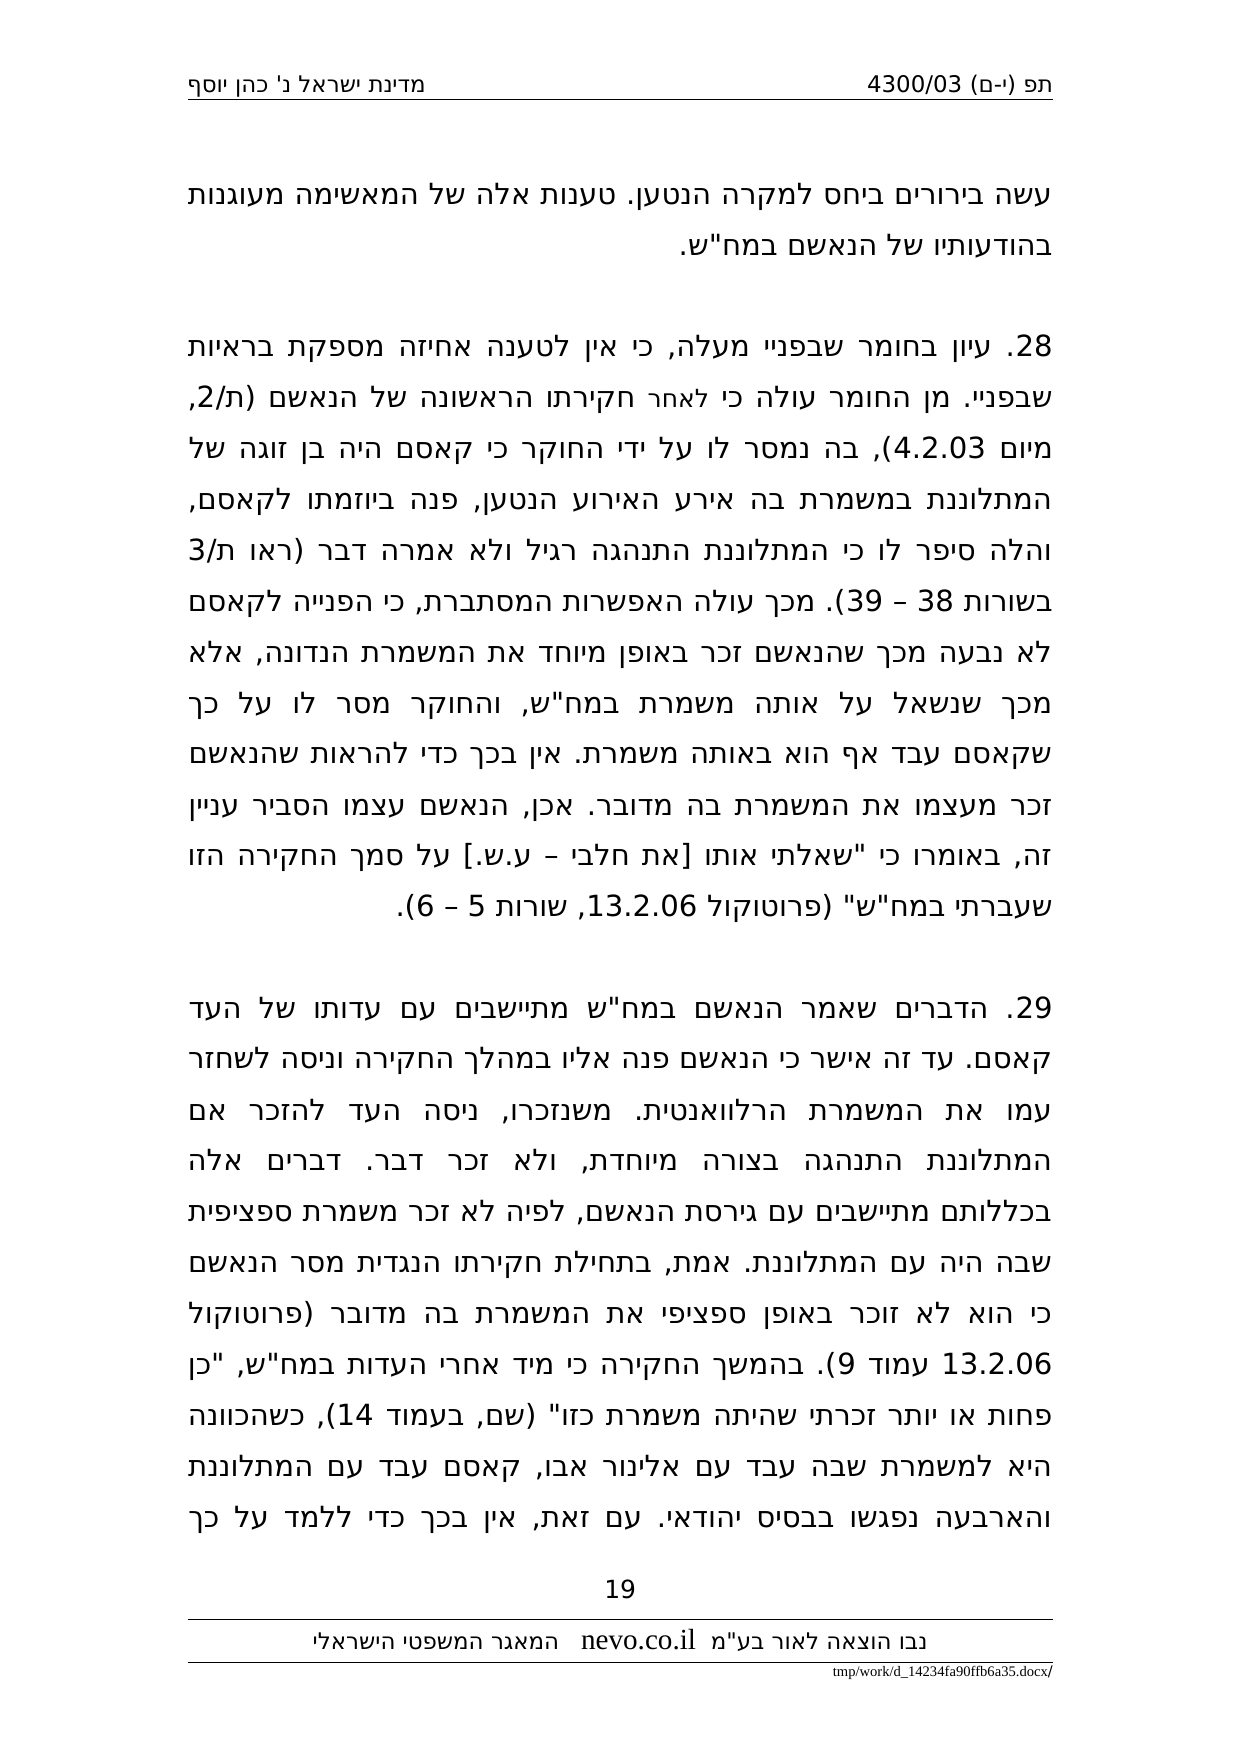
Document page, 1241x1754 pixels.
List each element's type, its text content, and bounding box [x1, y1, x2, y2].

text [187, 991, 1053, 1534]
text 28. עיון בחומר שבפניי מעלה, כי אין לטענה אחיזה מספקת בראיות שבפניי. מן החומר עולה כי לאחר חקירתו הראשונה של הנאשם (ת/2, מיום 4.2.03), בה נמסר לו על ידי החוקר כי קאסם היה בן זוגה של המתלוננת במשמרת בה אירע האירוע הנטען, פנה ביוזמתו לקאסם, והלה סיפר לו כי המתלוננת התנהגה רגיל ולא אמרה דבר (ראו ת/3 בשורות 38 – 39). מכך עולה האפשרות המסתברת, כי הפנייה לקאסם לא נבעה מכך שהנאשם זכר באופן מיוחד את המשמרת הנדונה, אלא מכך שנשאל על אותה משמרת במח"ש, והחוקר מסר לו על כך שקאסם עבד אף הוא באותה משמרת. אין בכך כדי להראות שהנאשם זכר מעצמו את המשמרת בה מדובר. אכן, הנאשם עצמו הסביר עניין זה, באומרו כי "שאלתי אותו [את חלבי – ע.ש.] על סמך החקירה הזו שעברתי במח"ש" (פרוטוקול 13.2.06, שורות 5 – 6). [187, 329, 1053, 924]
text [187, 177, 1053, 262]
